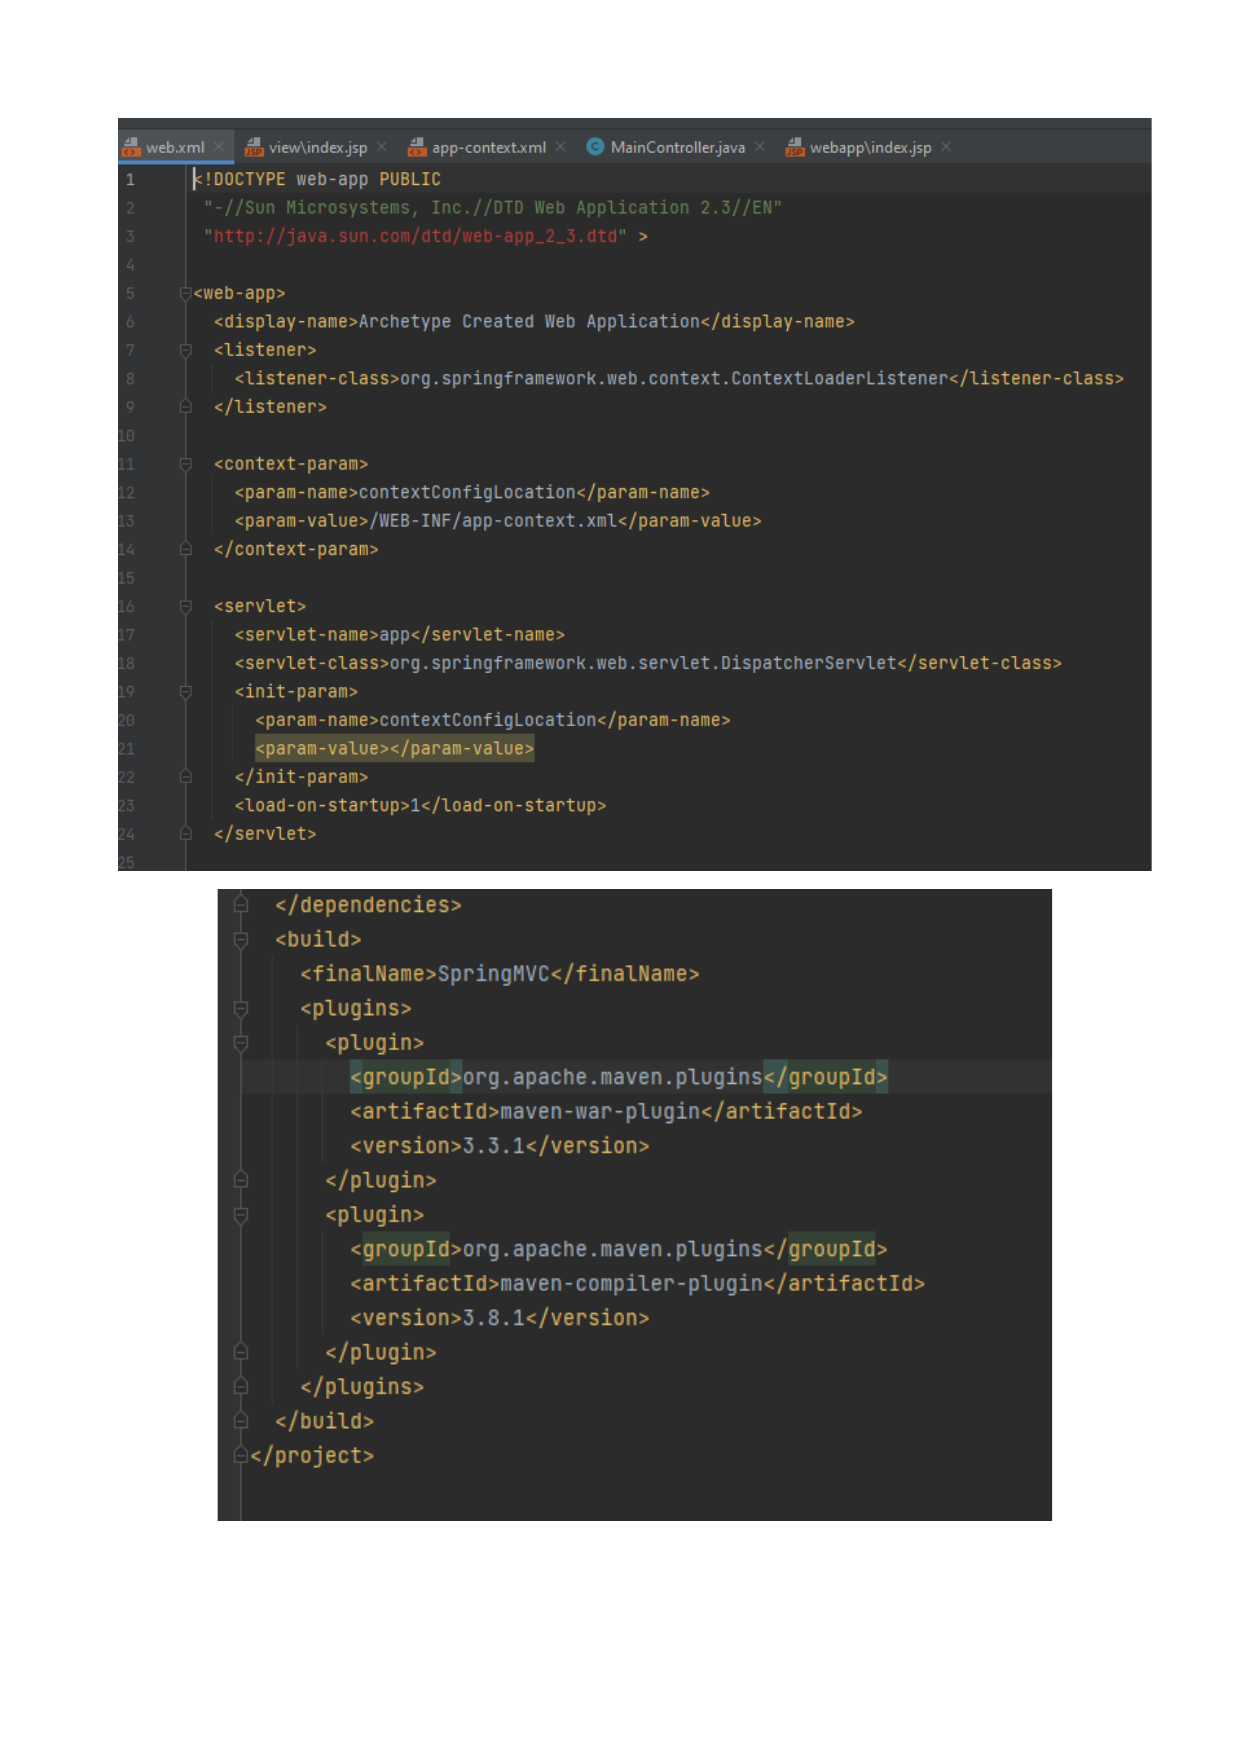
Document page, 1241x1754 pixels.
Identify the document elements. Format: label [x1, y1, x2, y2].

picture [118, 118, 1152, 871]
picture [217, 889, 1053, 1521]
